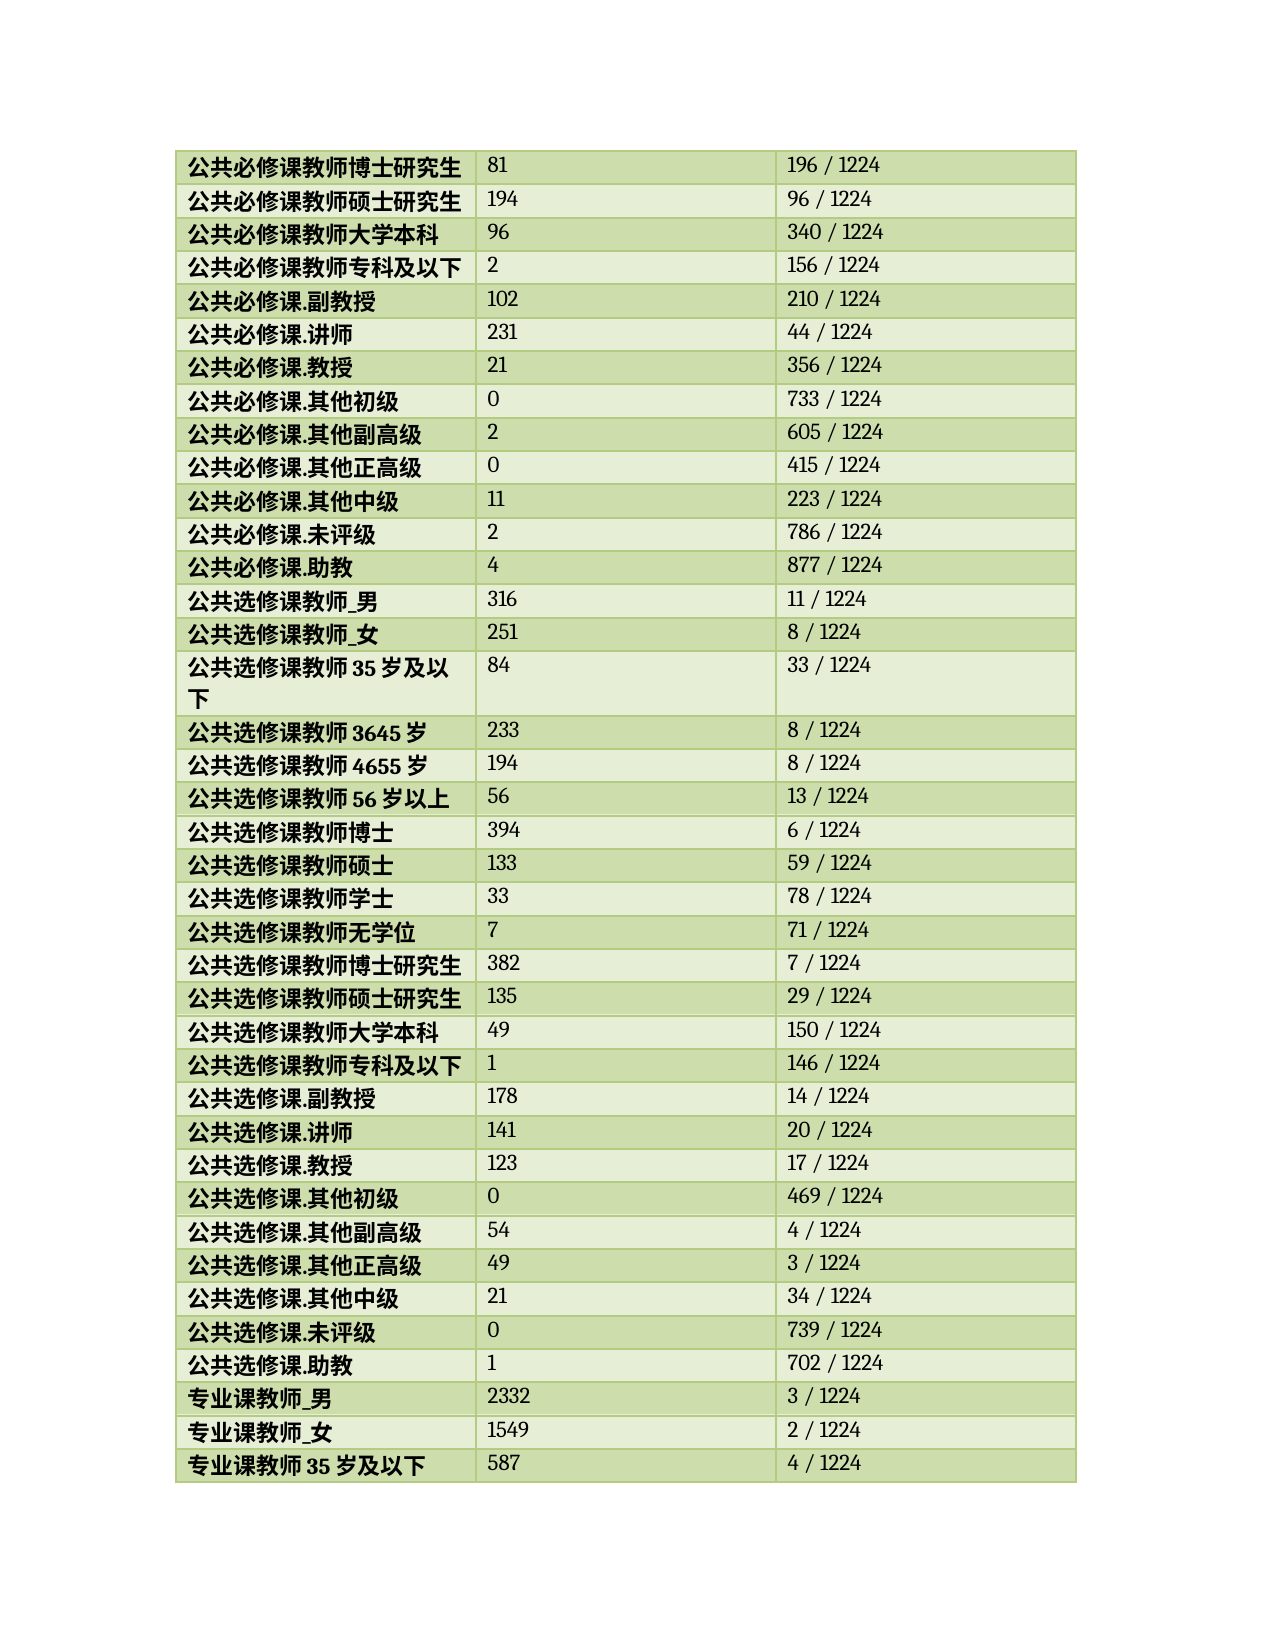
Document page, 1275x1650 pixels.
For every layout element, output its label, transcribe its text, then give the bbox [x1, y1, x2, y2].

table_cell 专业课教师_女 [177, 1417, 475, 1448]
table_cell 251 [477, 619, 775, 650]
table_cell 公共必修课教师专科及以下 [177, 252, 475, 283]
table_cell 96 [477, 219, 775, 250]
table_cell 178 [477, 1083, 775, 1114]
table_cell 231 [477, 319, 775, 350]
table_cell 469 / 1224 [777, 1183, 1075, 1214]
table_cell 786 / 1224 [777, 519, 1075, 550]
table_cell 156 / 1224 [777, 252, 1075, 283]
table_cell 29 / 1224 [777, 983, 1075, 1014]
table_cell 专业课教师35岁及以下 [177, 1450, 475, 1481]
table_cell 17 / 1224 [777, 1150, 1075, 1181]
table_cell 84 [477, 652, 775, 714]
table_cell 公共选修课教师硕士研究生 [177, 983, 475, 1014]
table_cell 专业课教师_男 [177, 1383, 475, 1414]
table_cell 11 / 1224 [777, 585, 1075, 617]
table_cell 公共必修课.其他中级 [177, 485, 475, 517]
table_cell 13 / 1224 [777, 783, 1075, 814]
table_cell 公共选修课教师3645岁 [177, 717, 475, 748]
table_cell 739 / 1224 [777, 1317, 1075, 1348]
table_cell 公共选修课教师博士 [177, 817, 475, 848]
table_cell 7 [477, 917, 775, 948]
table_cell 382 [477, 950, 775, 981]
table_cell 1 [477, 1350, 775, 1381]
table_cell 21 [477, 1283, 775, 1314]
table_cell 141 [477, 1117, 775, 1148]
table_cell 公共选修课教师学士 [177, 883, 475, 914]
table_cell 81 [477, 152, 775, 183]
table_cell 587 [477, 1450, 775, 1481]
table_cell 公共选修课.其他副高级 [177, 1217, 475, 1248]
table_cell 公共必修课.其他副高级 [177, 419, 475, 450]
table_cell 公共选修课.教授 [177, 1150, 475, 1181]
table_cell 公共选修课教师35岁及以下 [177, 652, 475, 714]
table_cell 1 [477, 1050, 775, 1081]
table_cell 公共必修课.副教授 [177, 285, 475, 317]
table_cell 公共必修课.讲师 [177, 319, 475, 350]
table_cell 56 [477, 783, 775, 814]
table_cell 公共必修课.未评级 [177, 519, 475, 550]
table_cell 210 / 1224 [777, 285, 1075, 317]
table_cell 605 / 1224 [777, 419, 1075, 450]
table_cell 2 / 1224 [777, 1417, 1075, 1448]
table_cell 6 / 1224 [777, 817, 1075, 848]
table_cell 公共选修课教师博士研究生 [177, 950, 475, 981]
table_cell 11 [477, 485, 775, 517]
table_cell 7 / 1224 [777, 950, 1075, 981]
table_cell 194 [477, 185, 775, 217]
table_cell 0 [477, 385, 775, 417]
table_cell 0 [477, 452, 775, 483]
table_cell 3 / 1224 [777, 1250, 1075, 1281]
table_cell 2 [477, 519, 775, 550]
table_cell 96 / 1224 [777, 185, 1075, 217]
table_cell 49 [477, 1017, 775, 1048]
table_cell 公共必修课.助教 [177, 552, 475, 583]
table_cell 123 [477, 1150, 775, 1181]
table_cell 2332 [477, 1383, 775, 1414]
table_cell 340 / 1224 [777, 219, 1075, 250]
table_cell 20 / 1224 [777, 1117, 1075, 1148]
table_cell 公共必修课.教授 [177, 352, 475, 383]
table_cell 316 [477, 585, 775, 617]
table_cell 34 / 1224 [777, 1283, 1075, 1314]
table_cell 公共选修课教师_男 [177, 585, 475, 617]
table_cell 2 [477, 252, 775, 283]
table_cell 4 / 1224 [777, 1217, 1075, 1248]
table_cell 223 / 1224 [777, 485, 1075, 517]
table_cell 733 / 1224 [777, 385, 1075, 417]
table_cell 71 / 1224 [777, 917, 1075, 948]
table_cell 公共选修课教师_女 [177, 619, 475, 650]
table_cell 公共选修课教师专科及以下 [177, 1050, 475, 1081]
table_cell 公共选修课.未评级 [177, 1317, 475, 1348]
table_cell 196 / 1224 [777, 152, 1075, 183]
table_cell 8 / 1224 [777, 717, 1075, 748]
table_cell 54 [477, 1217, 775, 1248]
table_cell 1549 [477, 1417, 775, 1448]
table_cell 公共选修课教师56岁以上 [177, 783, 475, 814]
table_cell 135 [477, 983, 775, 1014]
table_cell 78 / 1224 [777, 883, 1075, 914]
table_cell 394 [477, 817, 775, 848]
table_cell 0 [477, 1183, 775, 1214]
table_cell 702 / 1224 [777, 1350, 1075, 1381]
table_cell 公共必修课教师博士研究生 [177, 152, 475, 183]
table_cell 公共必修课教师硕士研究生 [177, 185, 475, 217]
table_cell 2 [477, 419, 775, 450]
table_cell 4 / 1224 [777, 1450, 1075, 1481]
table_cell 公共必修课教师大学本科 [177, 219, 475, 250]
table_cell 49 [477, 1250, 775, 1281]
table_cell 4 [477, 552, 775, 583]
table_cell 133 [477, 850, 775, 881]
table_cell 3 / 1224 [777, 1383, 1075, 1414]
table_cell 194 [477, 750, 775, 781]
table_cell 33 [477, 883, 775, 914]
table_cell 59 / 1224 [777, 850, 1075, 881]
table_cell 公共选修课.副教授 [177, 1083, 475, 1114]
table_cell 233 [477, 717, 775, 748]
table_cell 8 / 1224 [777, 750, 1075, 781]
table_cell 14 / 1224 [777, 1083, 1075, 1114]
table_cell 公共选修课.其他正高级 [177, 1250, 475, 1281]
table_cell 102 [477, 285, 775, 317]
table_cell 33 / 1224 [777, 652, 1075, 714]
table_cell 公共选修课教师4655岁 [177, 750, 475, 781]
table_cell 44 / 1224 [777, 319, 1075, 350]
table_cell 356 / 1224 [777, 352, 1075, 383]
table_cell 公共选修课.其他中级 [177, 1283, 475, 1314]
table_cell 公共选修课教师无学位 [177, 917, 475, 948]
table_cell 877 / 1224 [777, 552, 1075, 583]
table_cell 0 [477, 1317, 775, 1348]
table_cell 146 / 1224 [777, 1050, 1075, 1081]
table_cell 公共选修课教师大学本科 [177, 1017, 475, 1048]
table_cell 公共选修课.讲师 [177, 1117, 475, 1148]
table_cell 公共必修课.其他正高级 [177, 452, 475, 483]
table_cell 150 / 1224 [777, 1017, 1075, 1048]
table_cell 8 / 1224 [777, 619, 1075, 650]
table_cell 21 [477, 352, 775, 383]
table_cell 公共选修课.其他初级 [177, 1183, 475, 1214]
table_cell 415 / 1224 [777, 452, 1075, 483]
table_cell 公共必修课.其他初级 [177, 385, 475, 417]
table_cell 公共选修课教师硕士 [177, 850, 475, 881]
table_cell 公共选修课.助教 [177, 1350, 475, 1381]
